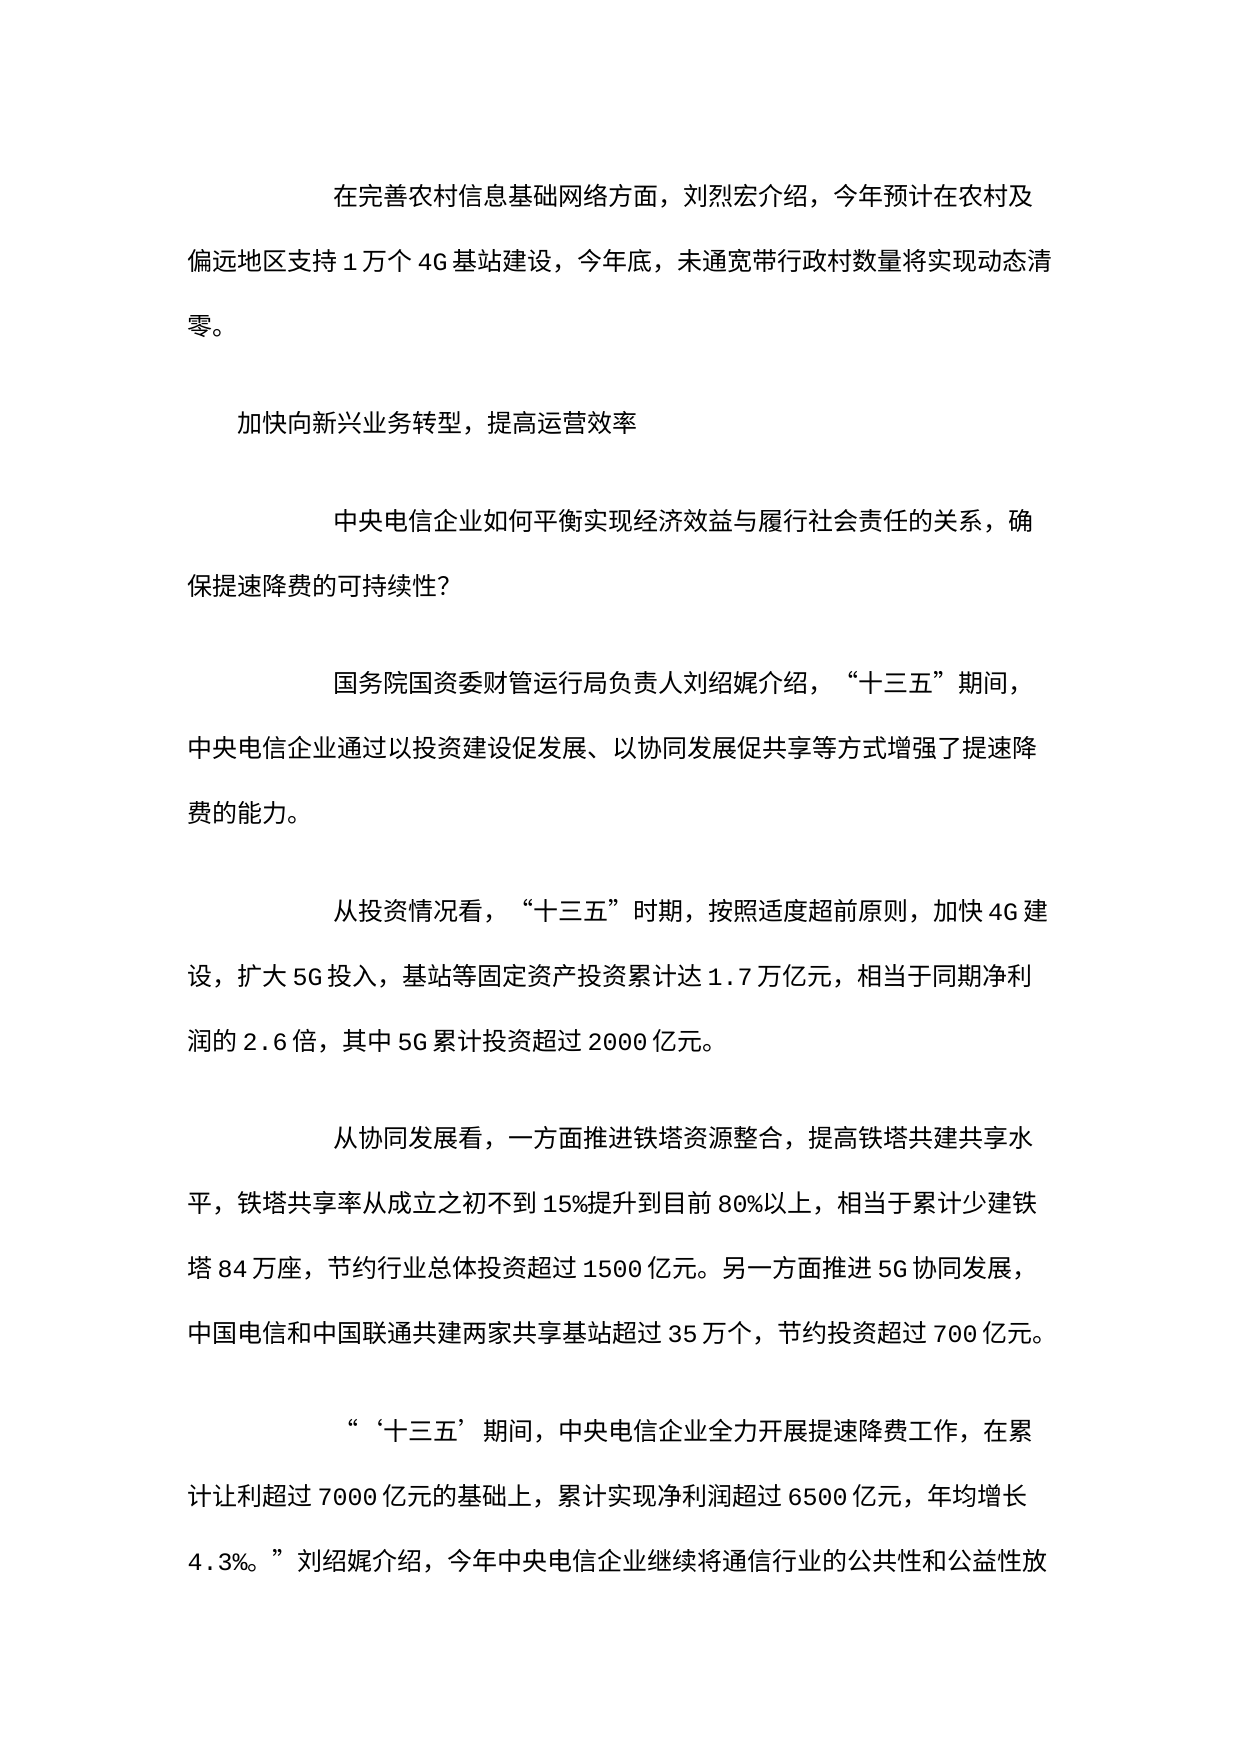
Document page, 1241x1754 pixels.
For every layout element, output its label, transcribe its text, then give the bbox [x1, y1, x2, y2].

text 加快向新兴业务转型，提高运营效率 [187, 389, 1053, 454]
text 从投资情况看，“十三五”时期，按照适度超前原则，加快4G建设，扩大5G投入，基站等固定资产投资累计达1.7万亿元，相当于同期净利润的2.6倍，其中5G累计投资超过2000亿元。 [187, 877, 1053, 1072]
text 从协同发展看，一方面推进铁塔资源整合，提高铁塔共建共享水平，铁塔共享率从成立之初不到15%提升到目前80%以上，相当于累计少建铁塔84万座，节约行业总体投资超过1500亿元。另一方面推进5G协同发展，中国电信和中国联通共建两家共享基站超过35万个，节约投资超过700亿元。 [187, 1104, 1053, 1364]
text 在完善农村信息基础网络方面，刘烈宏介绍，今年预计在农村及偏远地区支持1万个4G基站建设，今年底，未通宽带行政村数量将实现动态清零。 [187, 162, 1053, 357]
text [187, 1397, 1053, 1592]
text 国务院国资委财管运行局负责人刘绍娓介绍，“十三五”期间，中央电信企业通过以投资建设促发展、以协同发展促共享等方式增强了提速降费的能力。 [187, 649, 1053, 844]
text 中央电信企业如何平衡实现经济效益与履行社会责任的关系，确保提速降费的可持续性？ [187, 487, 1053, 617]
